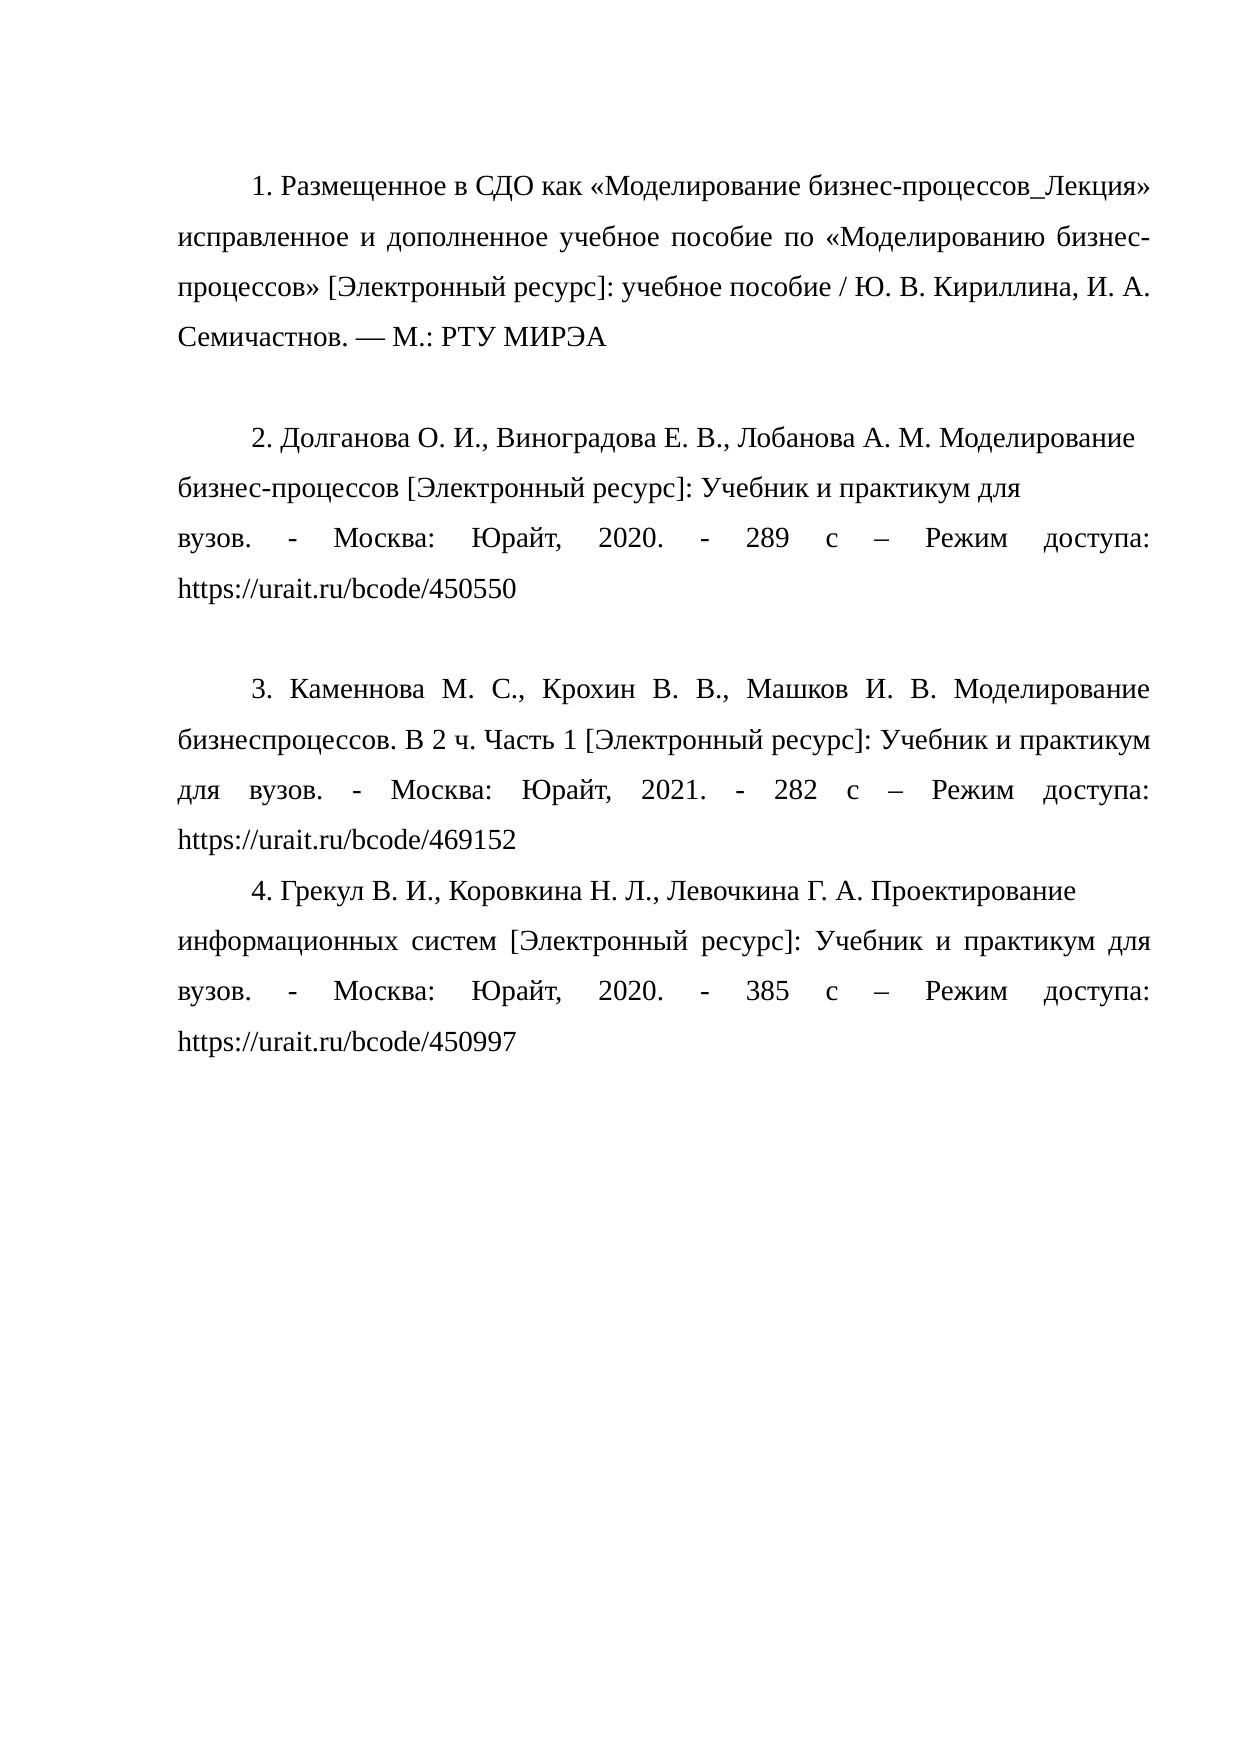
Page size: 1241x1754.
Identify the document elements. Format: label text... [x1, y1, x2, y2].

text бизнес-процессов [Электронный ресурс]: Учебник и практикум для [177, 470, 1152, 504]
text информационных систем [Электронный ресурс]: Учебник и практикум для вузов. - Москва: Юрайт, 2020. - 385 с – Режим доступа: https://urait.ru/bcode/450997 [177, 923, 1152, 1057]
text вузов. - Москва: Юрайт, 2020. - 289 с – Режим доступа: https://urait.ru/bcode/450550 [177, 521, 1152, 604]
text 3. Каменнова М. С., Крохин В. В., Машков И. В. Моделирование бизнеспроцессов. В 2 ч. Часть 1 [Электронный ресурс]: Учебник и практикум для вузов. - Москва: Юрайт, 2021. - 282 с – Режим доступа: https://urait.ru/bcode/469152 [177, 672, 1152, 856]
text 4. Грекул В. И., Коровкина Н. Л., Левочкина Г. А. Проектирование [177, 873, 1152, 906]
text 1. Размещенное в СДО как «Моделирование бизнес-процессов_Лекция» исправленное и дополненное учебное пособие по «Моделированию бизнес-процессов» [Электронный ресурс]: учебное пособие / Ю. В. Кириллина, И. А. Семичастнов. — М.: РТУ МИРЭА [177, 168, 1152, 353]
text 2. Долганова О. И., Виноградова Е. В., Лобанова А. М. Моделирование [177, 420, 1152, 453]
